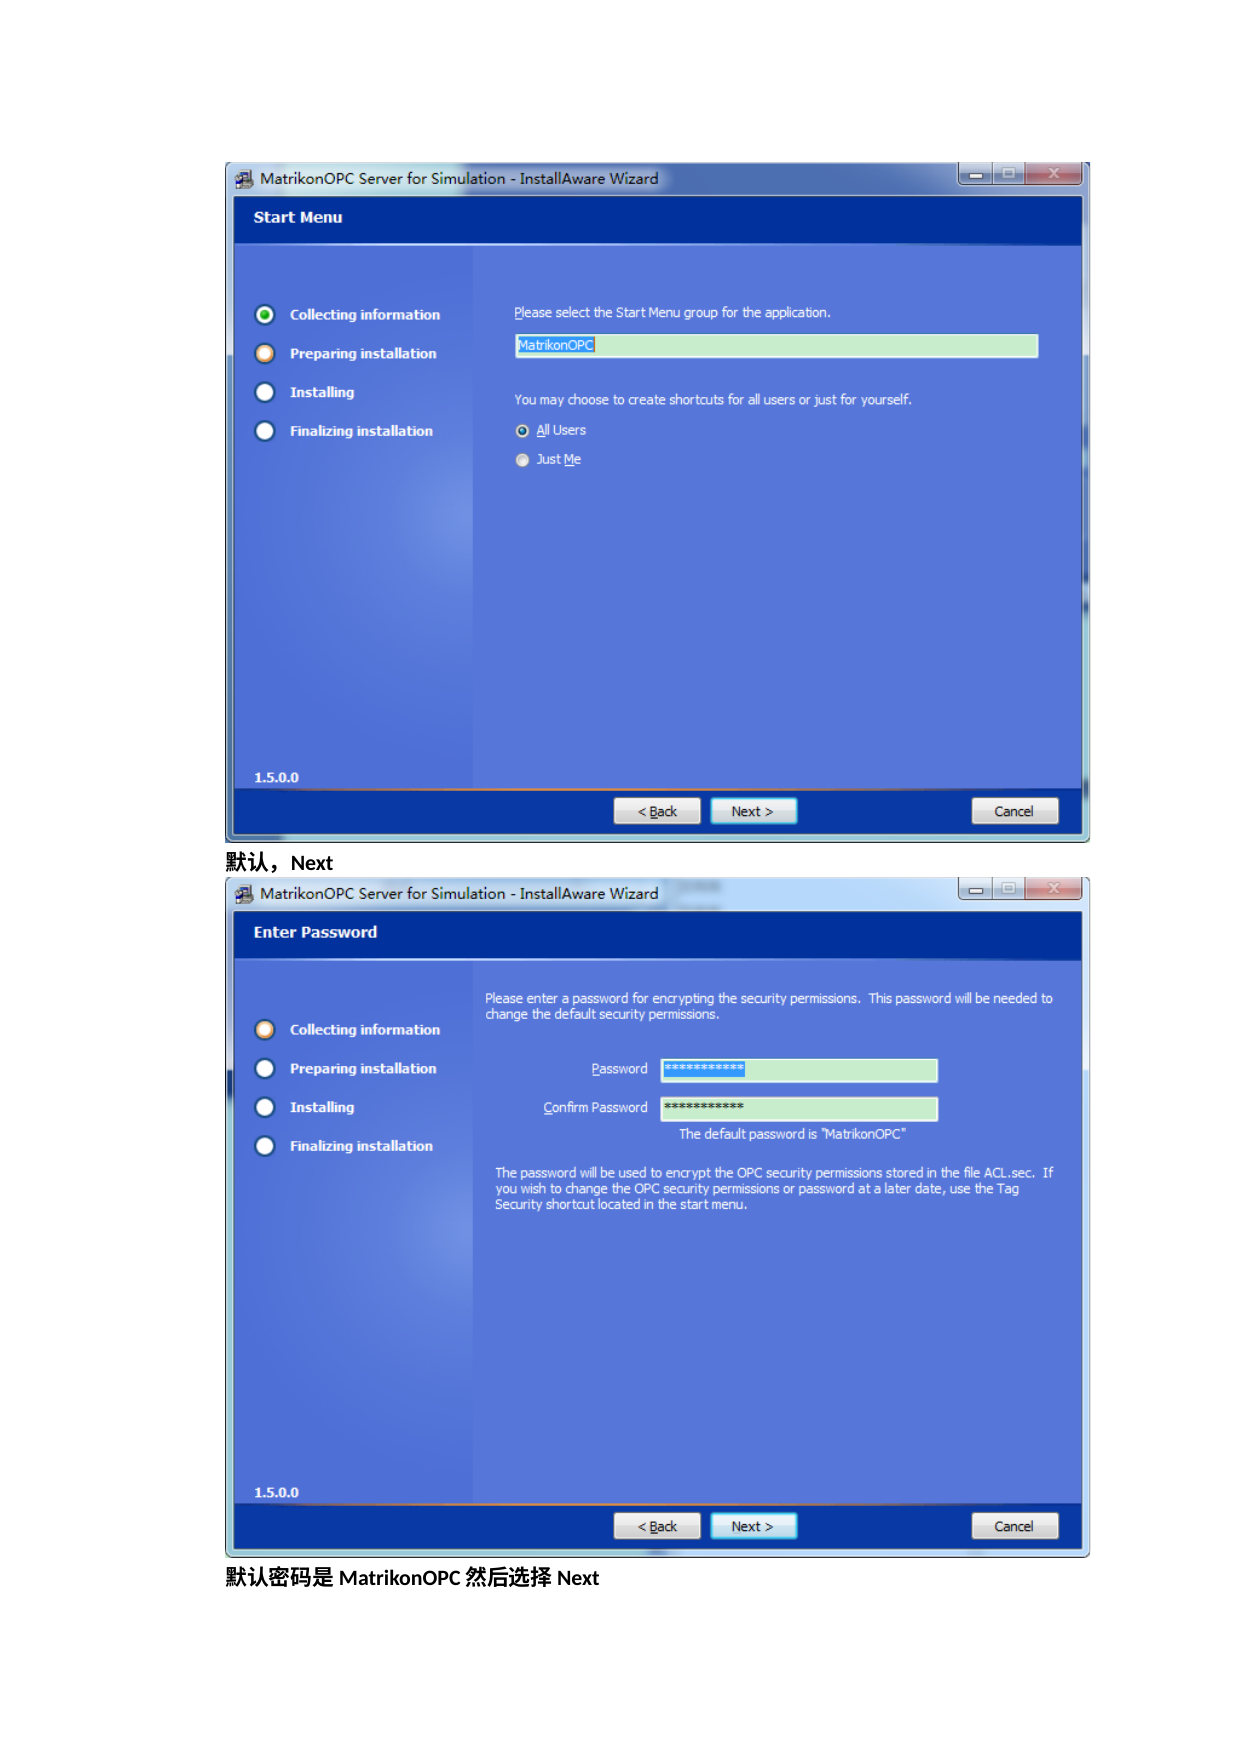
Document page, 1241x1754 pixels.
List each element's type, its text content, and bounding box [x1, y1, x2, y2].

list 默认密码是MatrikonOPC然后选择Next [225, 1559, 1053, 1592]
list 默认，Next [225, 844, 1053, 877]
picture [225, 877, 1091, 1558]
picture [225, 162, 1091, 843]
